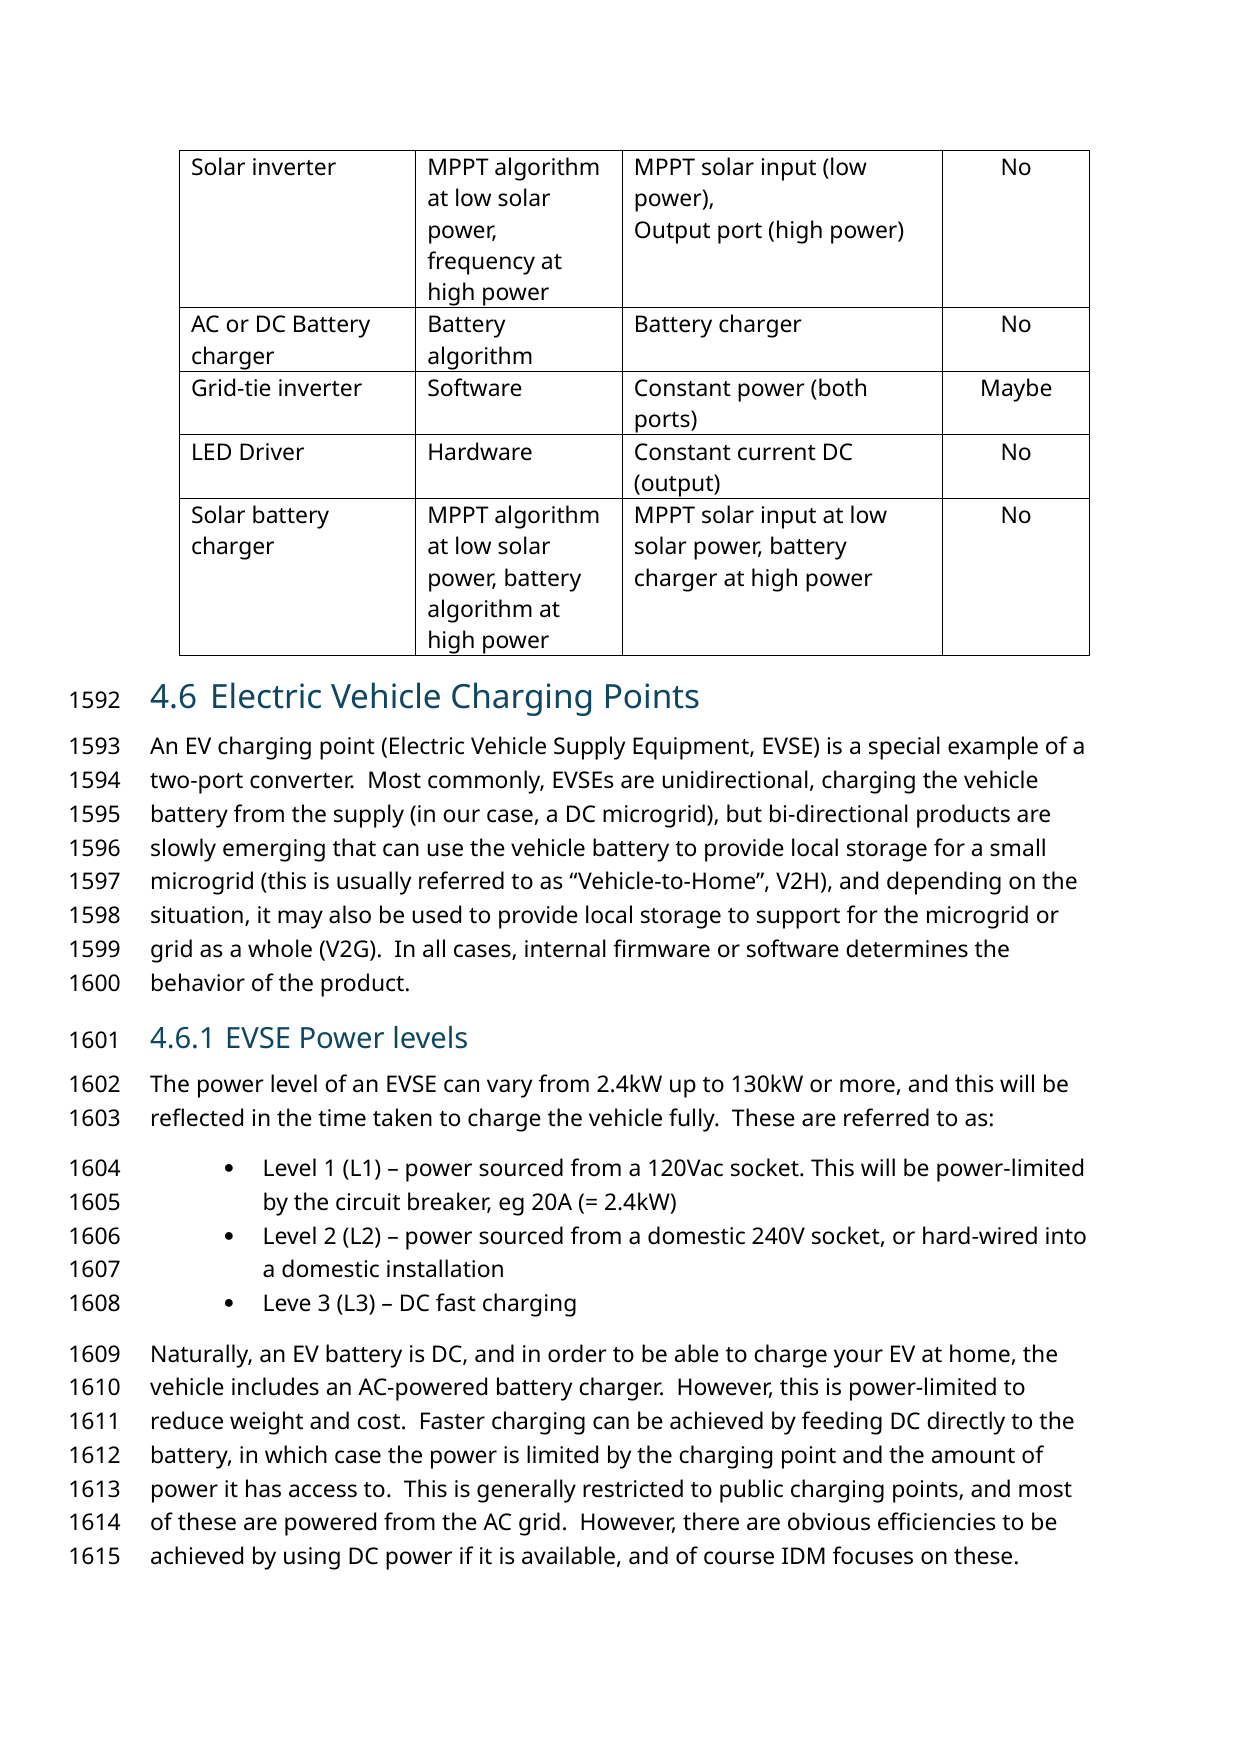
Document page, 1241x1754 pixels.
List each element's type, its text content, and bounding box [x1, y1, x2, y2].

table_cell Software [416, 372, 622, 434]
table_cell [623, 151, 942, 307]
text Naturally, an EV battery is DC, and in order to be able to charge your EV at home, the vehicle includes an AC-powered battery charger. However, this is power-limited to reduce weight and cost. Faster charging can be achieved by feeding DC directly to the battery, in which case the power is limited by the charging point and the amount of power it has access to. This is generally restricted to public charging points, and most of these are powered from the AC grid. However, there are obvious efficiencies to be achieved by using DC power if it is available, and of course IDM focuses on these. [150, 1338, 1090, 1571]
table_cell MPPT algorithm at low solar power, frequency at high power [416, 151, 622, 307]
table_cell No [943, 308, 1089, 371]
subtitle Electric Vehicle Charging Points [150, 673, 1090, 718]
list Leve 3 (L3) – DC fast charging [225, 1287, 1090, 1318]
table_cell Maybe [943, 372, 1089, 434]
list Level 1 (L1) – power sourced from a 120Vac socket. This will be power-limited by the circuit breaker, eg 20A (= 2.4kW) [225, 1152, 1090, 1217]
text An EV charging point (Electric Vehicle Supply Equipment, EVSE) is a special example of a two-port converter. Most commonly, EVSEs are unidirectional, charging the vehicle battery from the supply (in our case, a DC microgrid), but bi-directional products are slowly emerging that can use the vehicle battery to provide local storage for a small microgrid (this is usually referred to as “Vehicle-to-Home”, V2H), and depending on the situation, it may also be used to provide local storage to support for the microgrid or grid as a whole (V2G). In all cases, internal firmware or software determines the behavior of the product. [150, 730, 1090, 998]
table_cell Solar inverter [180, 151, 415, 307]
table_cell No [943, 435, 1089, 498]
table_cell Battery charger [623, 308, 942, 371]
table_cell MPPT solar input at low solar power, battery charger at high power [623, 499, 942, 655]
table_cell No [943, 151, 1089, 307]
list Level 2 (L2) – power sourced from a domestic 240V socket, or hard-wired into a domestic installation [225, 1220, 1090, 1285]
table_cell Grid-tie inverter [180, 372, 415, 434]
table_cell Hardware [416, 435, 622, 498]
table_cell No [943, 499, 1089, 655]
table_cell Constant power (both ports) [623, 372, 942, 434]
text The power level of an EVSE can vary from 2.4kW up to 130kW or more, and this will be reflected in the time taken to charge the vehicle fully. These are referred to as: [150, 1068, 1090, 1133]
table_cell Constant current DC (output) [623, 435, 942, 498]
table_cell AC or DC Battery charger [180, 308, 415, 371]
table_cell MPPT algorithm at low solar power, battery algorithm at high power [416, 499, 622, 655]
table_cell LED Driver [180, 435, 415, 498]
subtitle EVSE Power levels [150, 1017, 1090, 1057]
table_cell Solar battery charger [180, 499, 415, 655]
table_cell Battery algorithm [416, 308, 622, 371]
